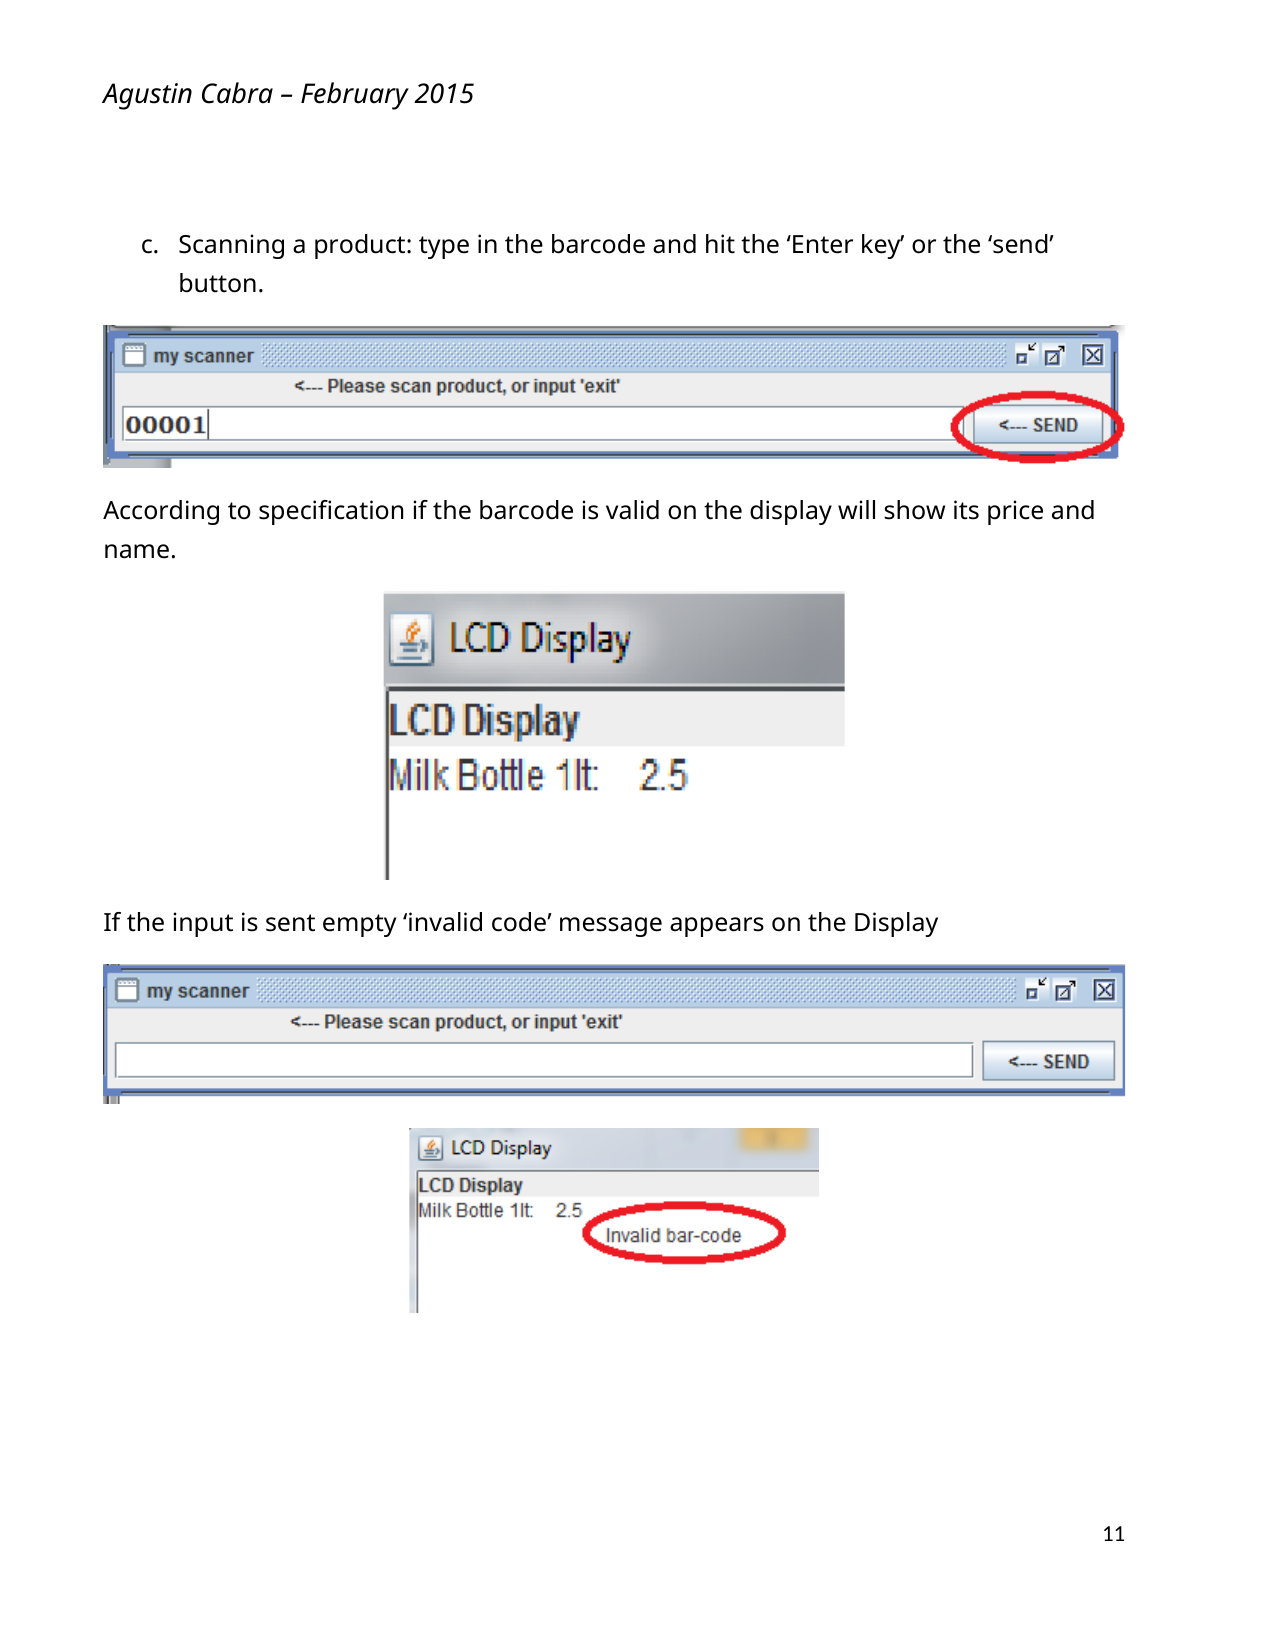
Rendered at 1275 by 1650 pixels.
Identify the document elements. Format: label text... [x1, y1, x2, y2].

picture [103, 325, 1125, 468]
text If the input is sent empty ‘invalid code’ message appears on the Display [103, 904, 1125, 938]
text According to specification if the barcode is valid on the display will show its price and name. [103, 493, 1125, 566]
picture [103, 964, 1125, 1104]
list Scanning a product: type in the barcode and hit the ‘Enter key’ or the ‘send’ button. [141, 226, 1125, 299]
picture [409, 1128, 819, 1313]
picture [383, 591, 845, 880]
